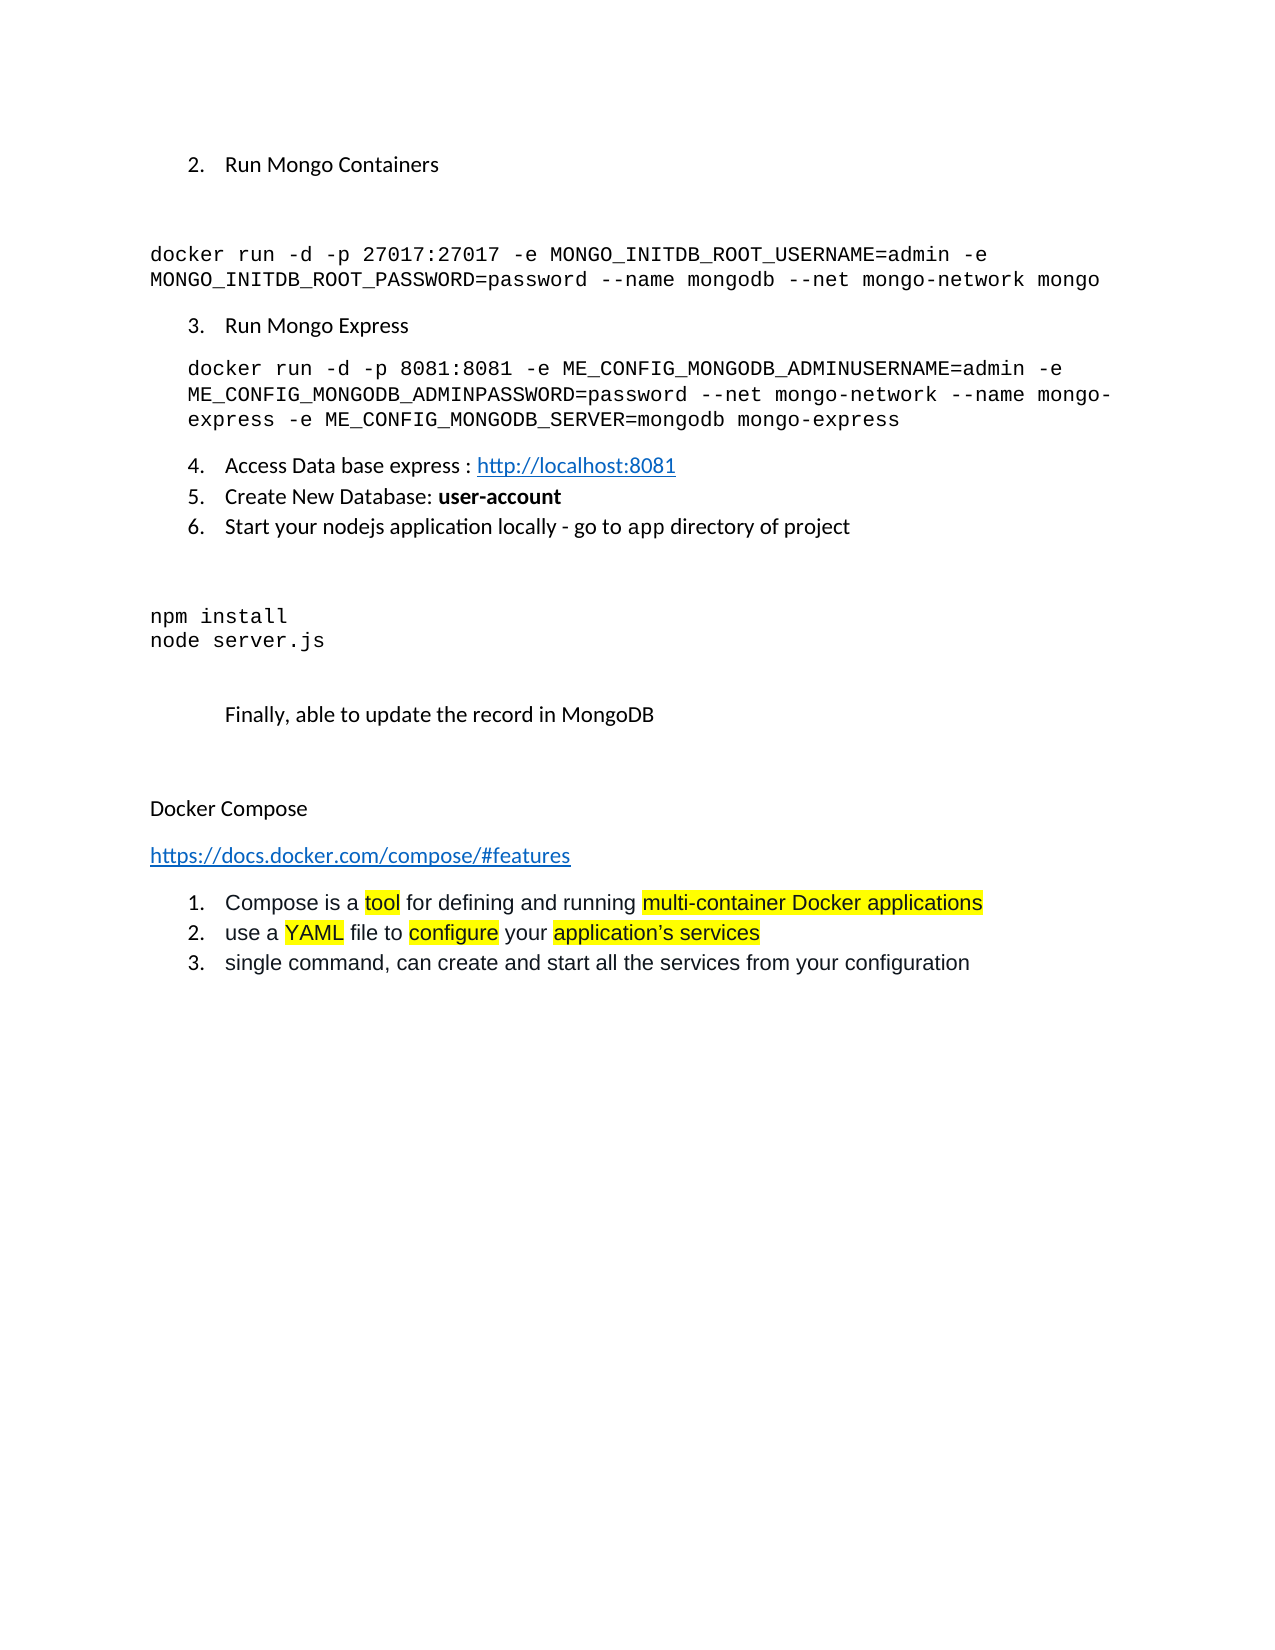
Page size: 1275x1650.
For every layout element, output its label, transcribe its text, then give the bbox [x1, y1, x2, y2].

text https://docs.docker.com/compose/#features [150, 841, 1125, 869]
text npm install [150, 606, 1125, 630]
list Run Mongo Containers [187, 150, 1125, 178]
text docker run -d -p 8081:8081 -e ME_CONFIG_MONGODB_ADMINUSERNAME=admin -e ME_CONFIG_MONGODB_ADMINPASSWORD=password --net mongo-network --name mongo-express -e ME_CONFIG_MONGODB_SERVER=mongodb mongo-express [187, 358, 1125, 433]
list Create New Database: user-account [187, 482, 1125, 510]
list Compose is a tool for defining and running multi-container Docker applications [187, 888, 1125, 916]
list single command, can create and start all the services from your configuration [187, 948, 1125, 976]
text node server.js [150, 630, 1125, 653]
list Finally, able to update the record in MongoDB [225, 700, 1125, 728]
list Access Data base express : http://localhost:8081 [187, 452, 1125, 479]
list Start your nodejs application locally - go to app directory of project [187, 512, 1125, 541]
text Docker Compose [150, 794, 1125, 822]
list Run Mongo Express [187, 311, 1125, 339]
list use a YAML file to configure your application’s services [187, 918, 1125, 946]
text docker run -d -p 27017:27017 -e MONGO_INITDB_ROOT_USERNAME=admin -e MONGO_INITDB_ROOT_PASSWORD=password --name mongodb --net mongo-network mongo [150, 244, 1125, 293]
